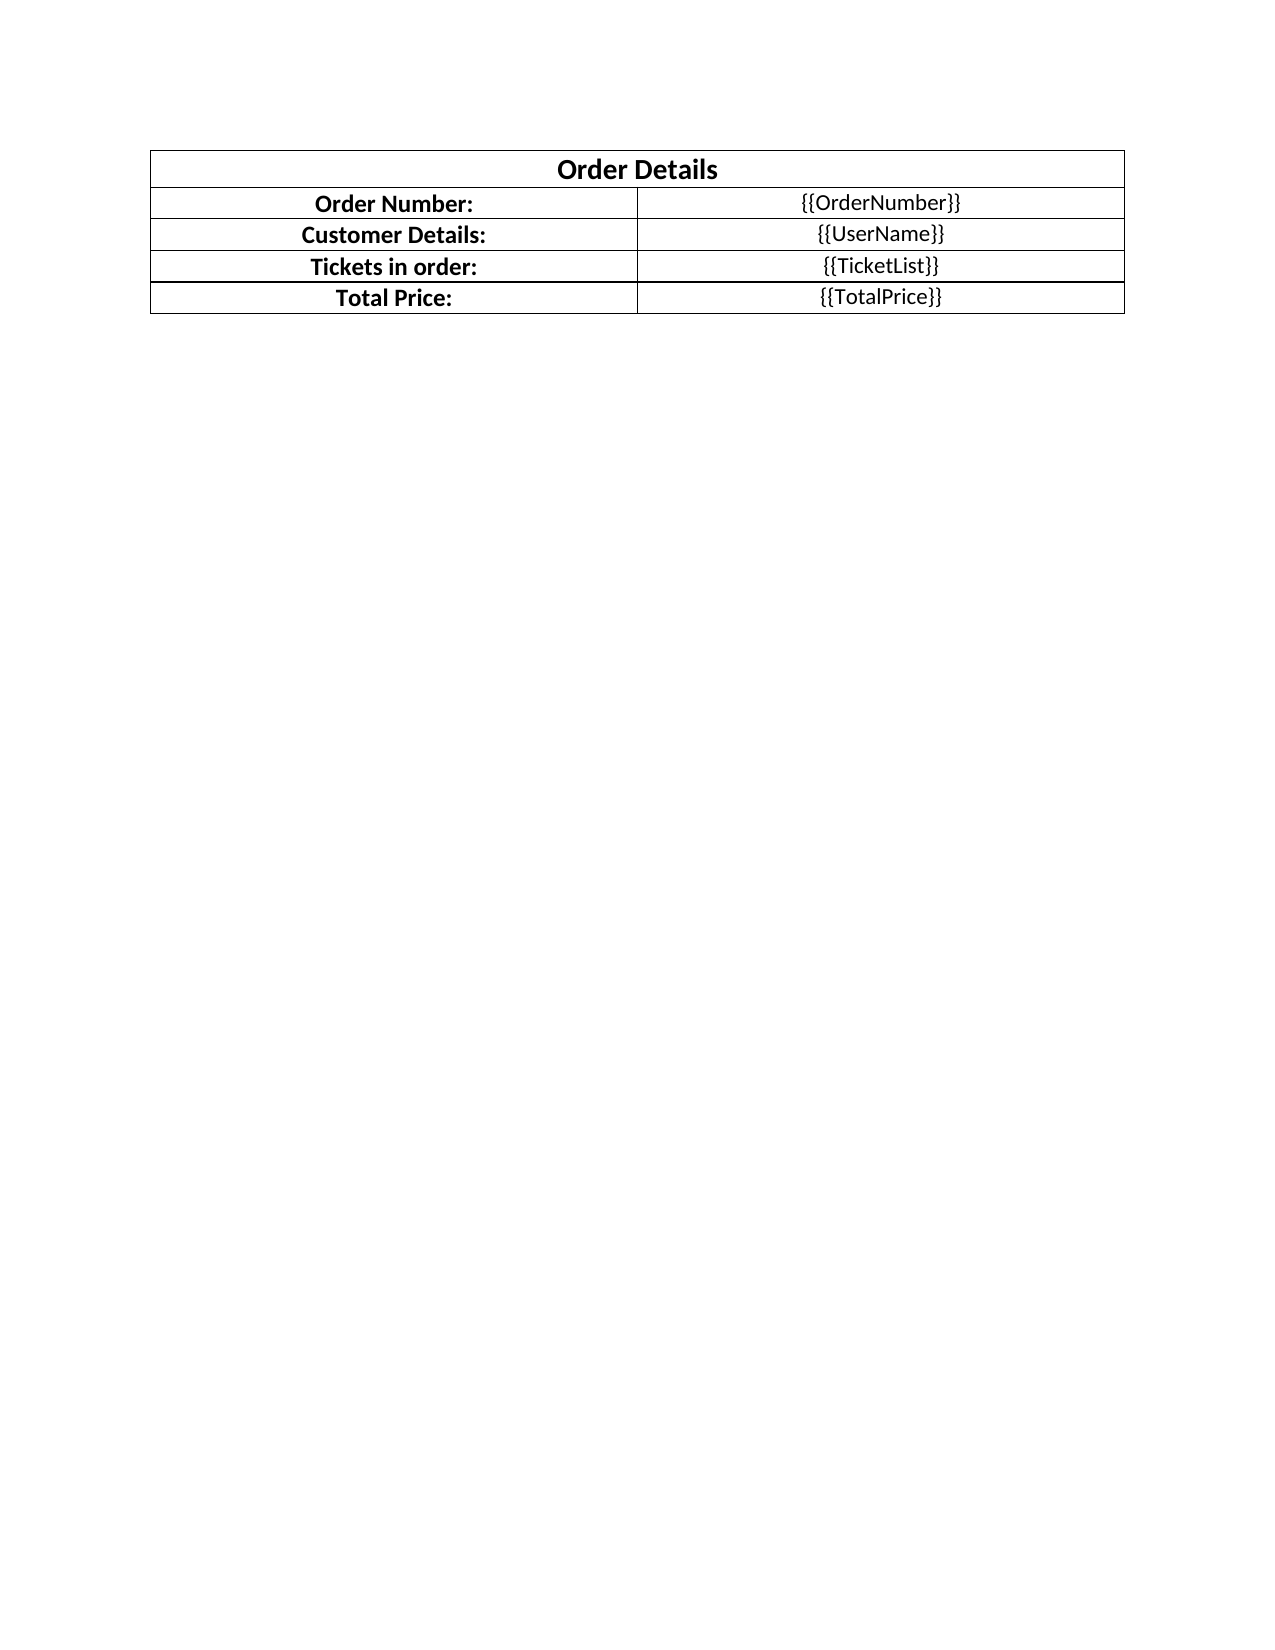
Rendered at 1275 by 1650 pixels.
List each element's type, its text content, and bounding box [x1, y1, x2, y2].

table_cell Tickets in order: [151, 251, 637, 281]
table_cell {{UserName}} [638, 219, 1124, 250]
table_cell Total Price: [151, 283, 637, 313]
table_header Order Details [151, 151, 1124, 187]
table_cell {{OrderNumber}} [638, 188, 1124, 218]
table_cell Customer Details: [151, 219, 637, 250]
table_cell {{TicketList}} [638, 251, 1124, 281]
table_cell Order Number: [151, 188, 637, 218]
table_cell {{TotalPrice}} [638, 283, 1124, 313]
